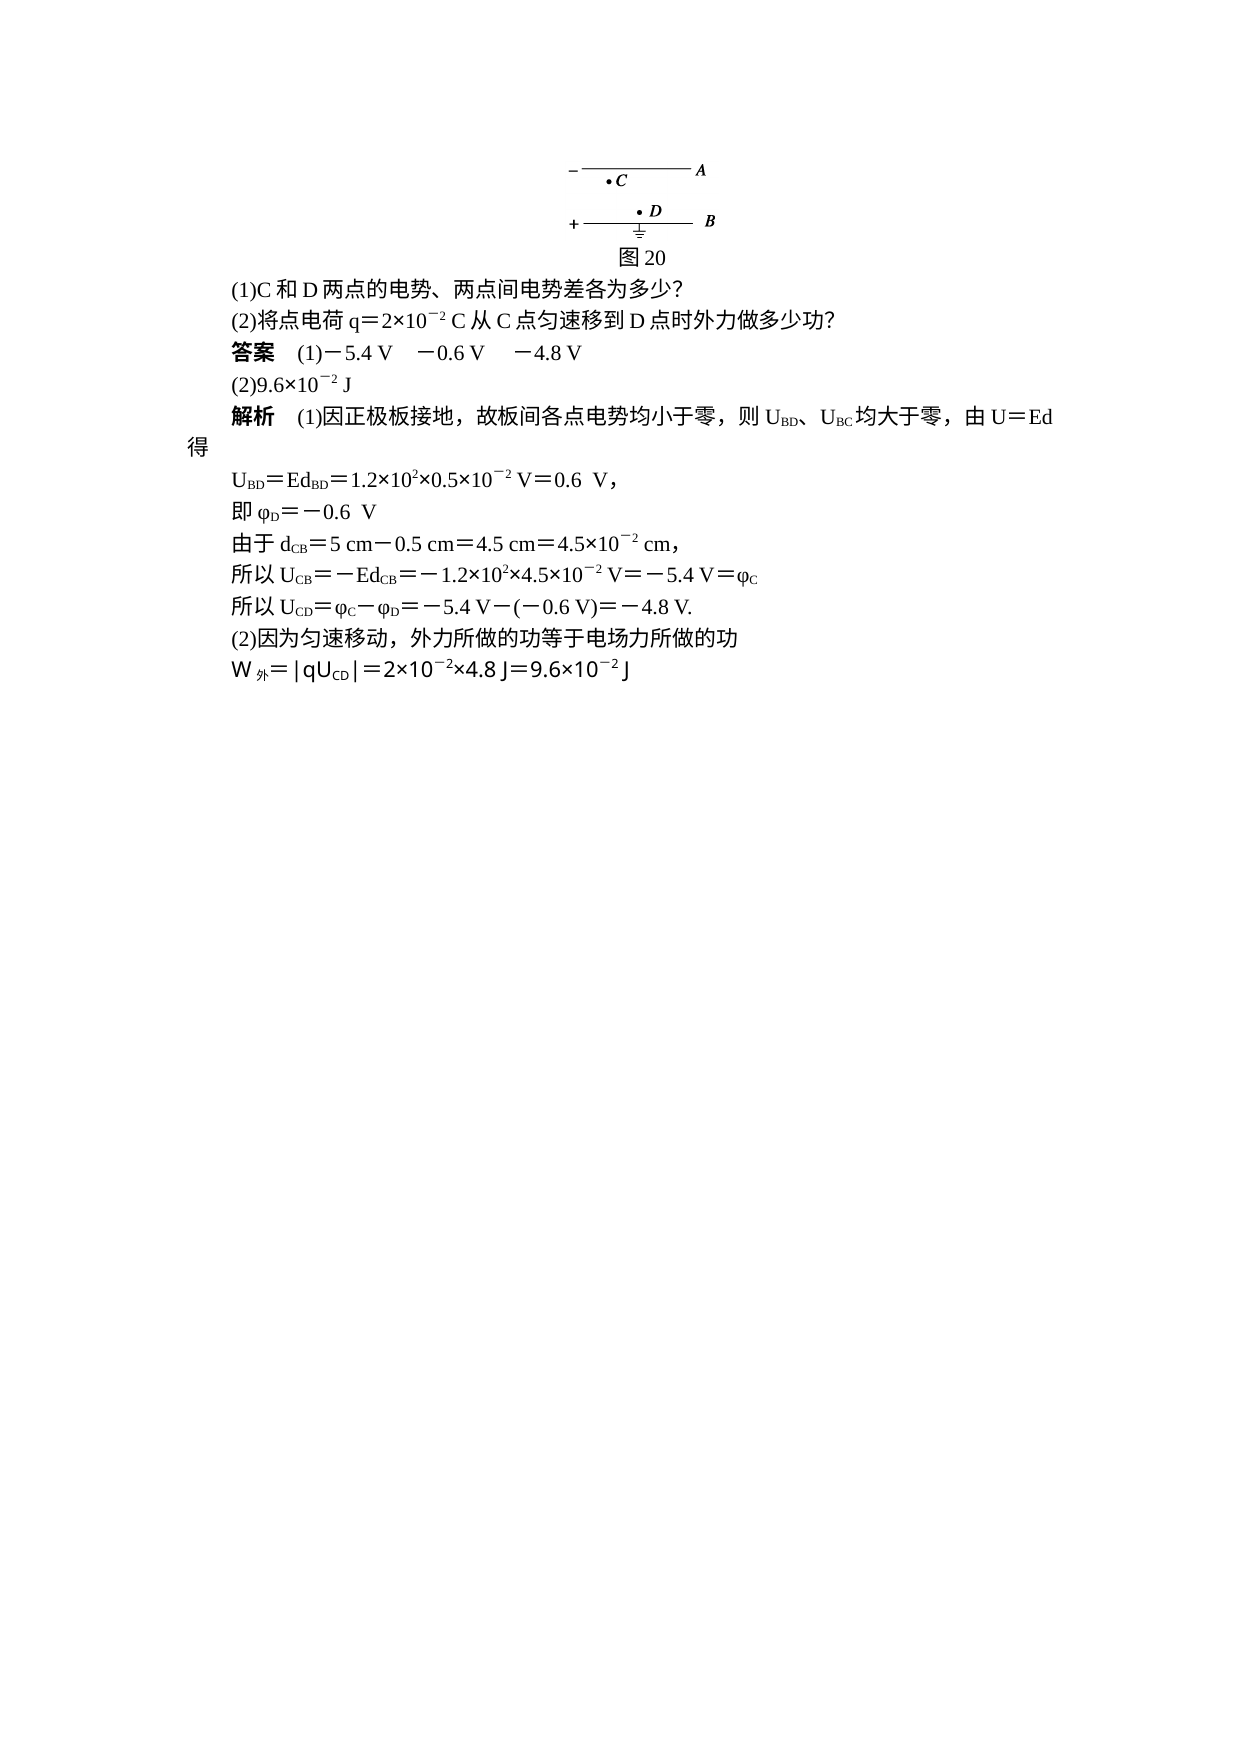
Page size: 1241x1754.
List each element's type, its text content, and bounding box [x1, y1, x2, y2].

text UBD＝EdBD＝1.2×102×0.5×10－2 V＝0.6 V， [187, 462, 1053, 494]
text (2)9.6×10－2 J [187, 367, 1053, 399]
text 图20 [187, 240, 1053, 272]
text 答案 (1)－5.4 V －0.6 V －4.8 V [187, 335, 1053, 367]
text (2)因为匀速移动，外力所做的功等于电场力所做的功 [187, 621, 1053, 652]
picture [565, 161, 719, 241]
text W外＝|qUCD|＝2×10－2×4.8 J＝9.6×10－2 J [187, 652, 1053, 684]
text (2)将点电荷q＝2×10－从C点匀速移到D点时外力做多少功？ [187, 303, 1053, 335]
text (1)C和D两点的电势、两点间电势差各为多少？ [187, 272, 1053, 303]
text 所以UCD＝φC－φD＝－5.4 V－(－0.6 V)＝－4.8 V. [187, 589, 1053, 621]
text 解析 (1)因正极板接地，故板间各点电势均小于零，则UBD、UBC均大于零，由U＝Ed得 [187, 399, 1053, 462]
text 由于 dCB＝－＝＝4.5×10－， [187, 526, 1053, 557]
text 即φD＝－0.6 V [187, 494, 1053, 526]
text 所以UCB＝－EdCB＝－1.2×102×4.5×10－2 V＝－5.4 V＝φC [187, 557, 1053, 589]
